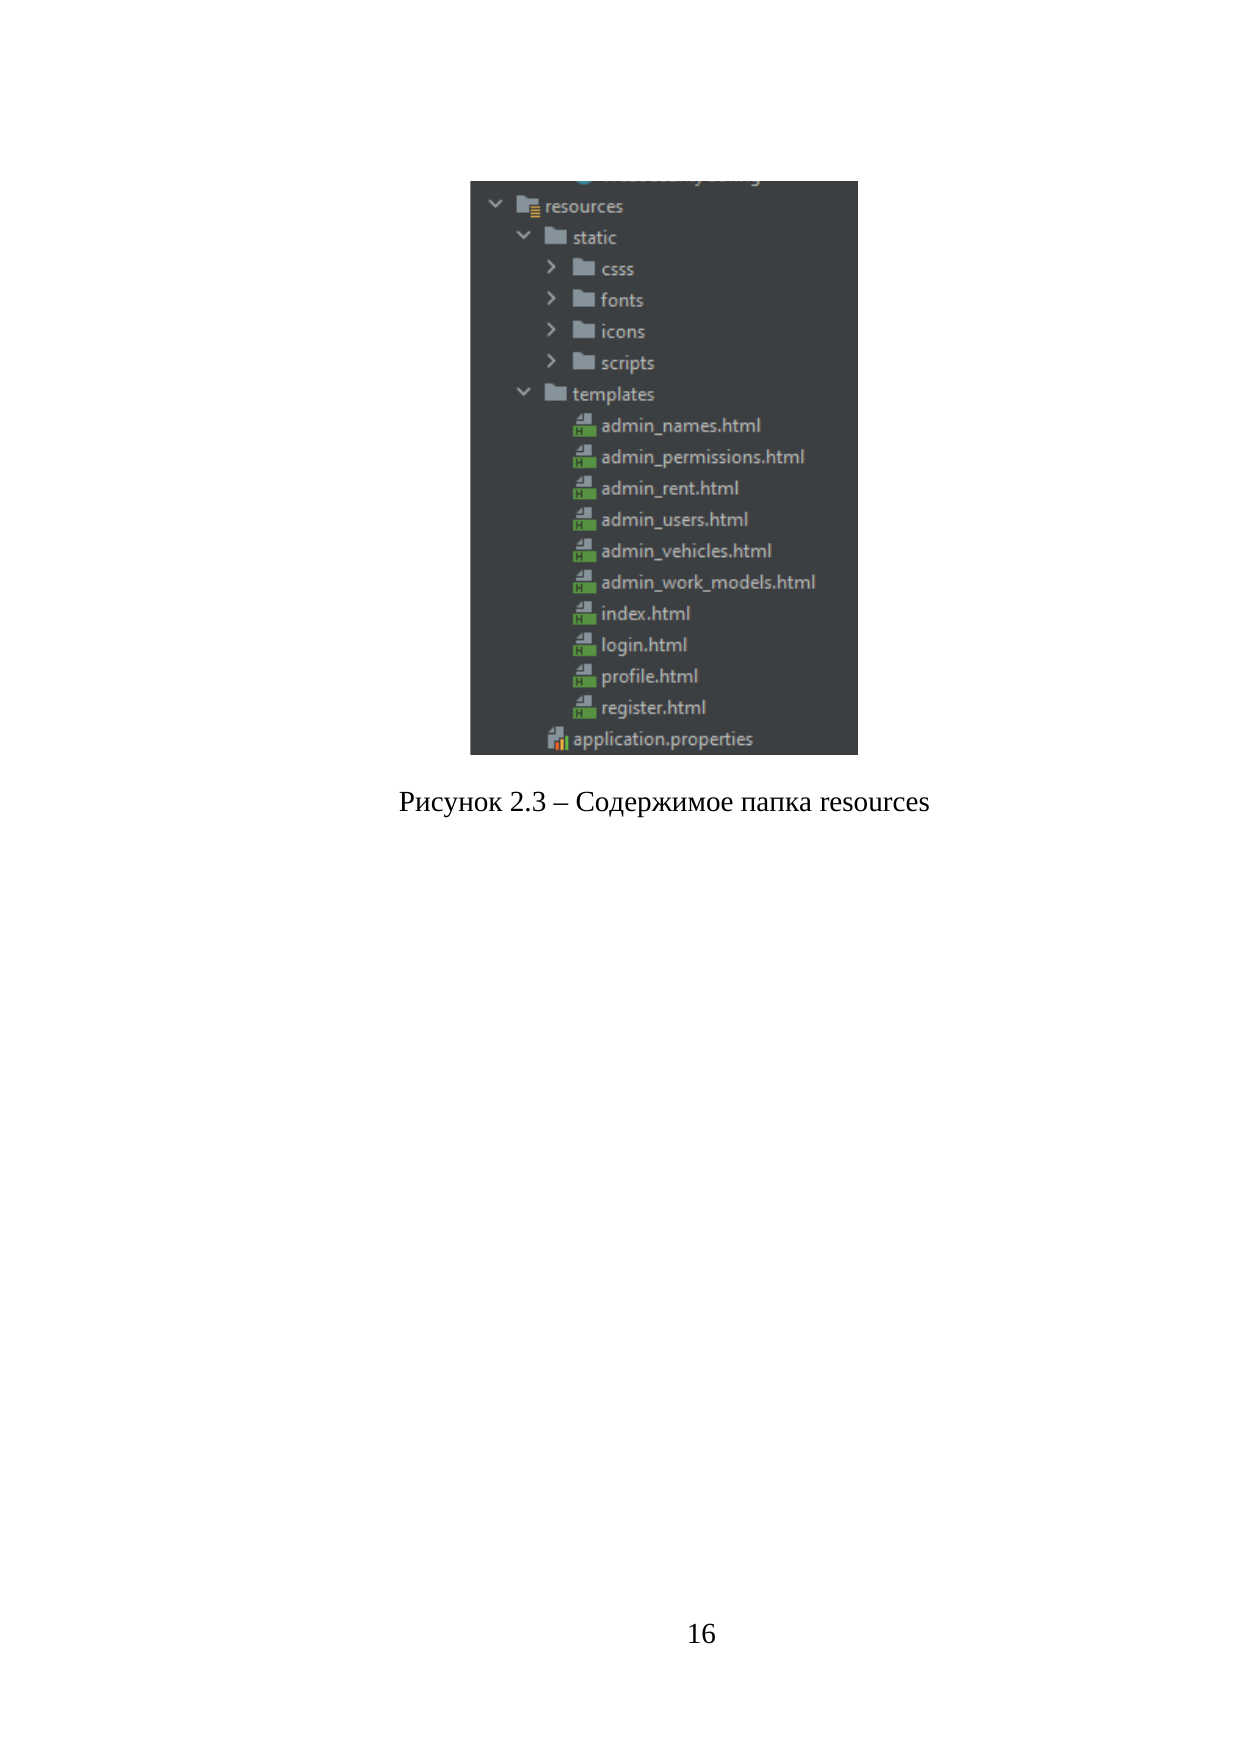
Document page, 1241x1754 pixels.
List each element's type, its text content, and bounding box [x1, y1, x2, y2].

picture [470, 181, 858, 755]
text Рисунок 2.3 – Содержимое папка resources [177, 784, 1151, 817]
